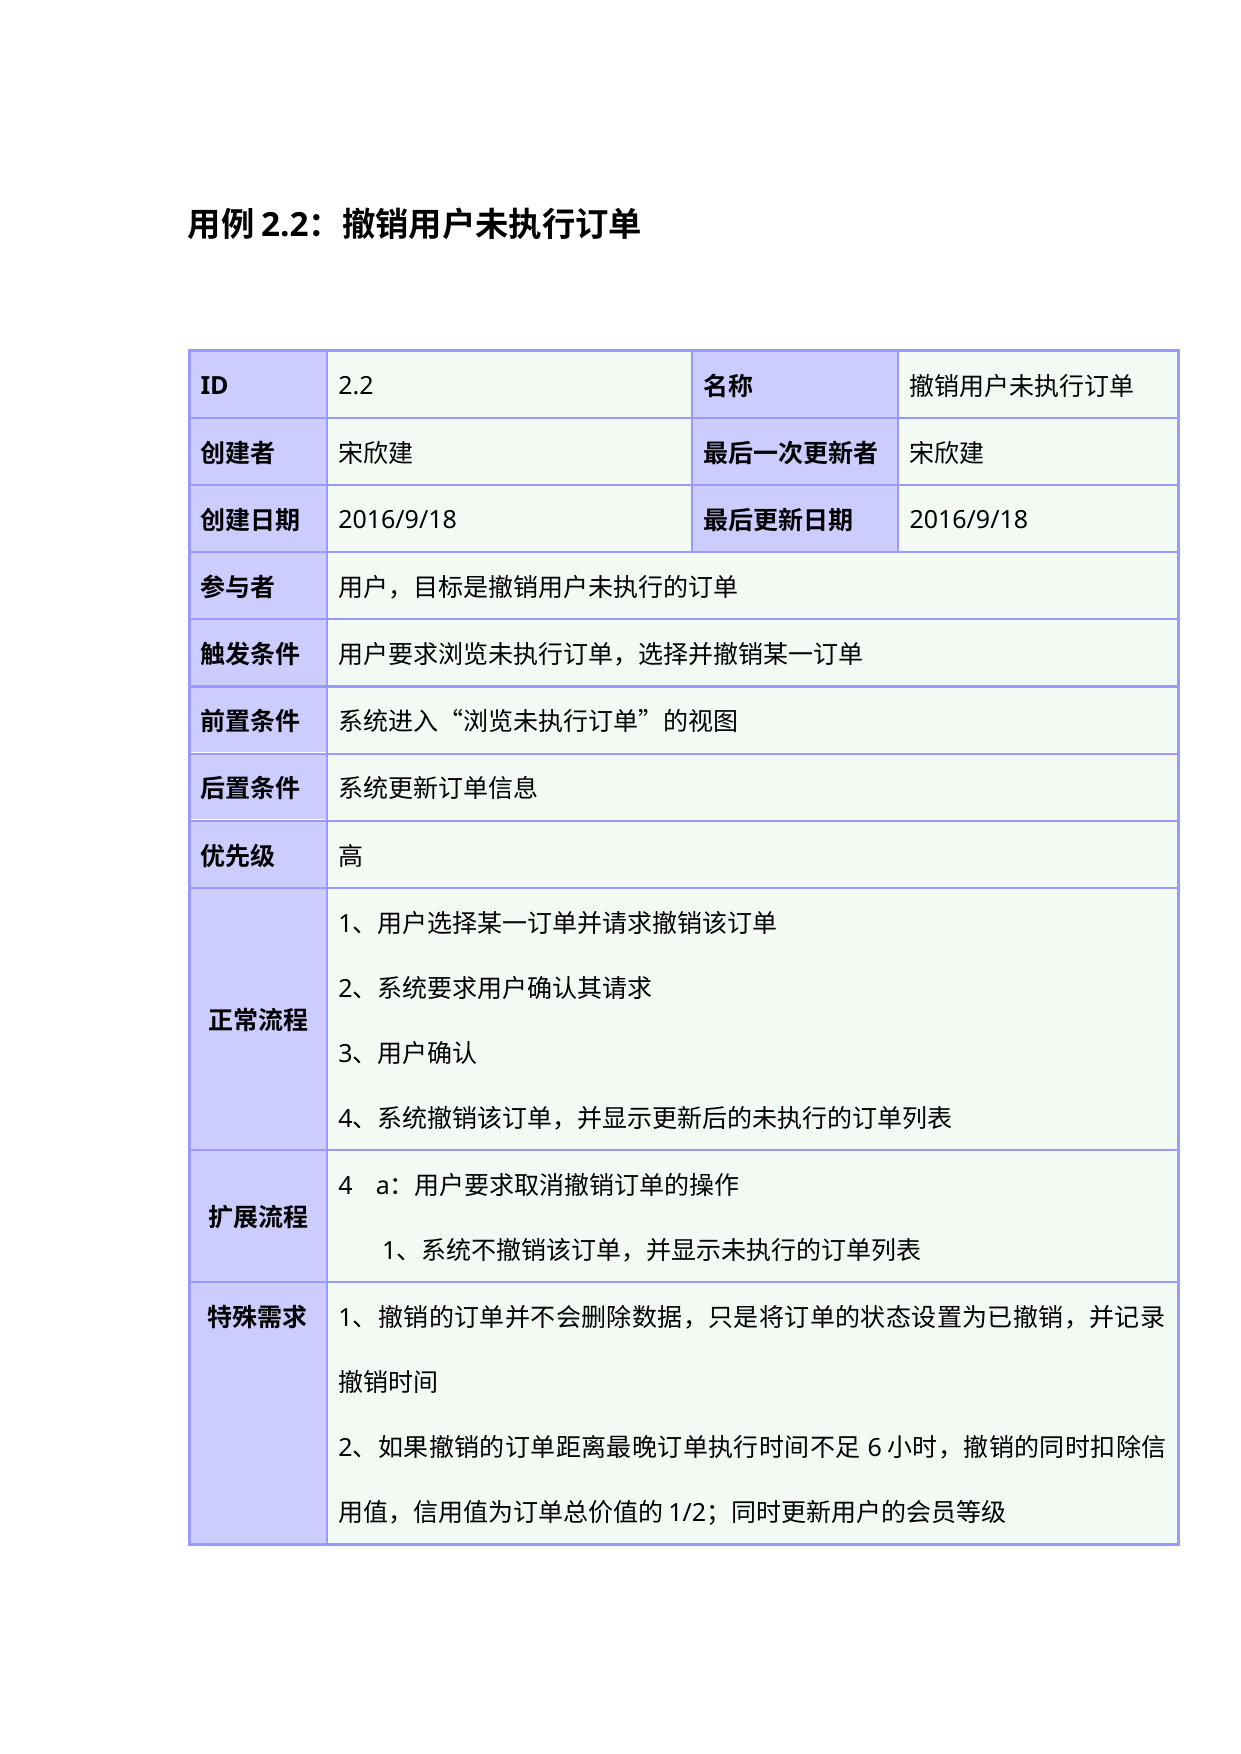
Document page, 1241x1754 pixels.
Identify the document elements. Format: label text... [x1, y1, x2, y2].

table_cell 创建者 [191, 419, 326, 484]
table_cell 系统进入“浏览未执行订单”的视图 [328, 688, 1177, 752]
table_cell 优先级 [191, 822, 326, 887]
table_cell 宋欣建 [328, 419, 691, 484]
table_cell 创建日期 [191, 486, 326, 551]
table_cell 正常流程 [191, 889, 326, 1149]
table_cell 最后一次更新者 [693, 419, 897, 484]
table_header ID [191, 352, 326, 417]
table_cell 系统更新订单信息 [328, 755, 1177, 819]
table_cell 后置条件 [191, 755, 326, 819]
table_cell 2016/9/18 [899, 486, 1177, 551]
table_cell 宋欣建 [899, 419, 1177, 484]
table_cell 扩展流程 [191, 1151, 326, 1281]
table_cell 1、用户选择某一订单并请求撤销该订单 2、系统要求用户确认其请求 3、用户确认 4、系统撤销该订单，并显示更新后的未执行的订单列表 [328, 889, 1177, 1149]
table_cell a：用户要求取消撤销订单的操作 1、系统不撤销该订单，并显示未执行的订单列表 [328, 1151, 1177, 1281]
table_cell 参与者 [191, 553, 326, 618]
table_header 撤销用户未执行订单 [899, 352, 1177, 417]
table_cell 触发条件 [191, 620, 326, 685]
table_cell 特殊需求 [191, 1283, 326, 1543]
subtitle 用例2.2：撤销用户未执行订单 [187, 189, 1053, 254]
table_header 2.2 [328, 352, 691, 417]
table_cell 1、撤销的订单并不会删除数据，只是将订单的状态设置为已撤销，并记录撤销时间 2、如果撤销的订单距离最晚订单执行时间不足6小时，撤销的同时扣除信用值，信用值为订单总价值的1/2；同时更新用户的会员等级 [328, 1283, 1177, 1543]
table_cell 高 [328, 822, 1177, 887]
table_cell 用户要求浏览未执行订单，选择并撤销某一订单 [328, 620, 1177, 685]
table_cell 2016/9/18 [328, 486, 691, 551]
table_cell 前置条件 [191, 688, 326, 752]
table_header 名称 [693, 352, 897, 417]
table_cell 最后更新日期 [693, 486, 897, 551]
table_cell 用户，目标是撤销用户未执行的订单 [328, 553, 1177, 618]
